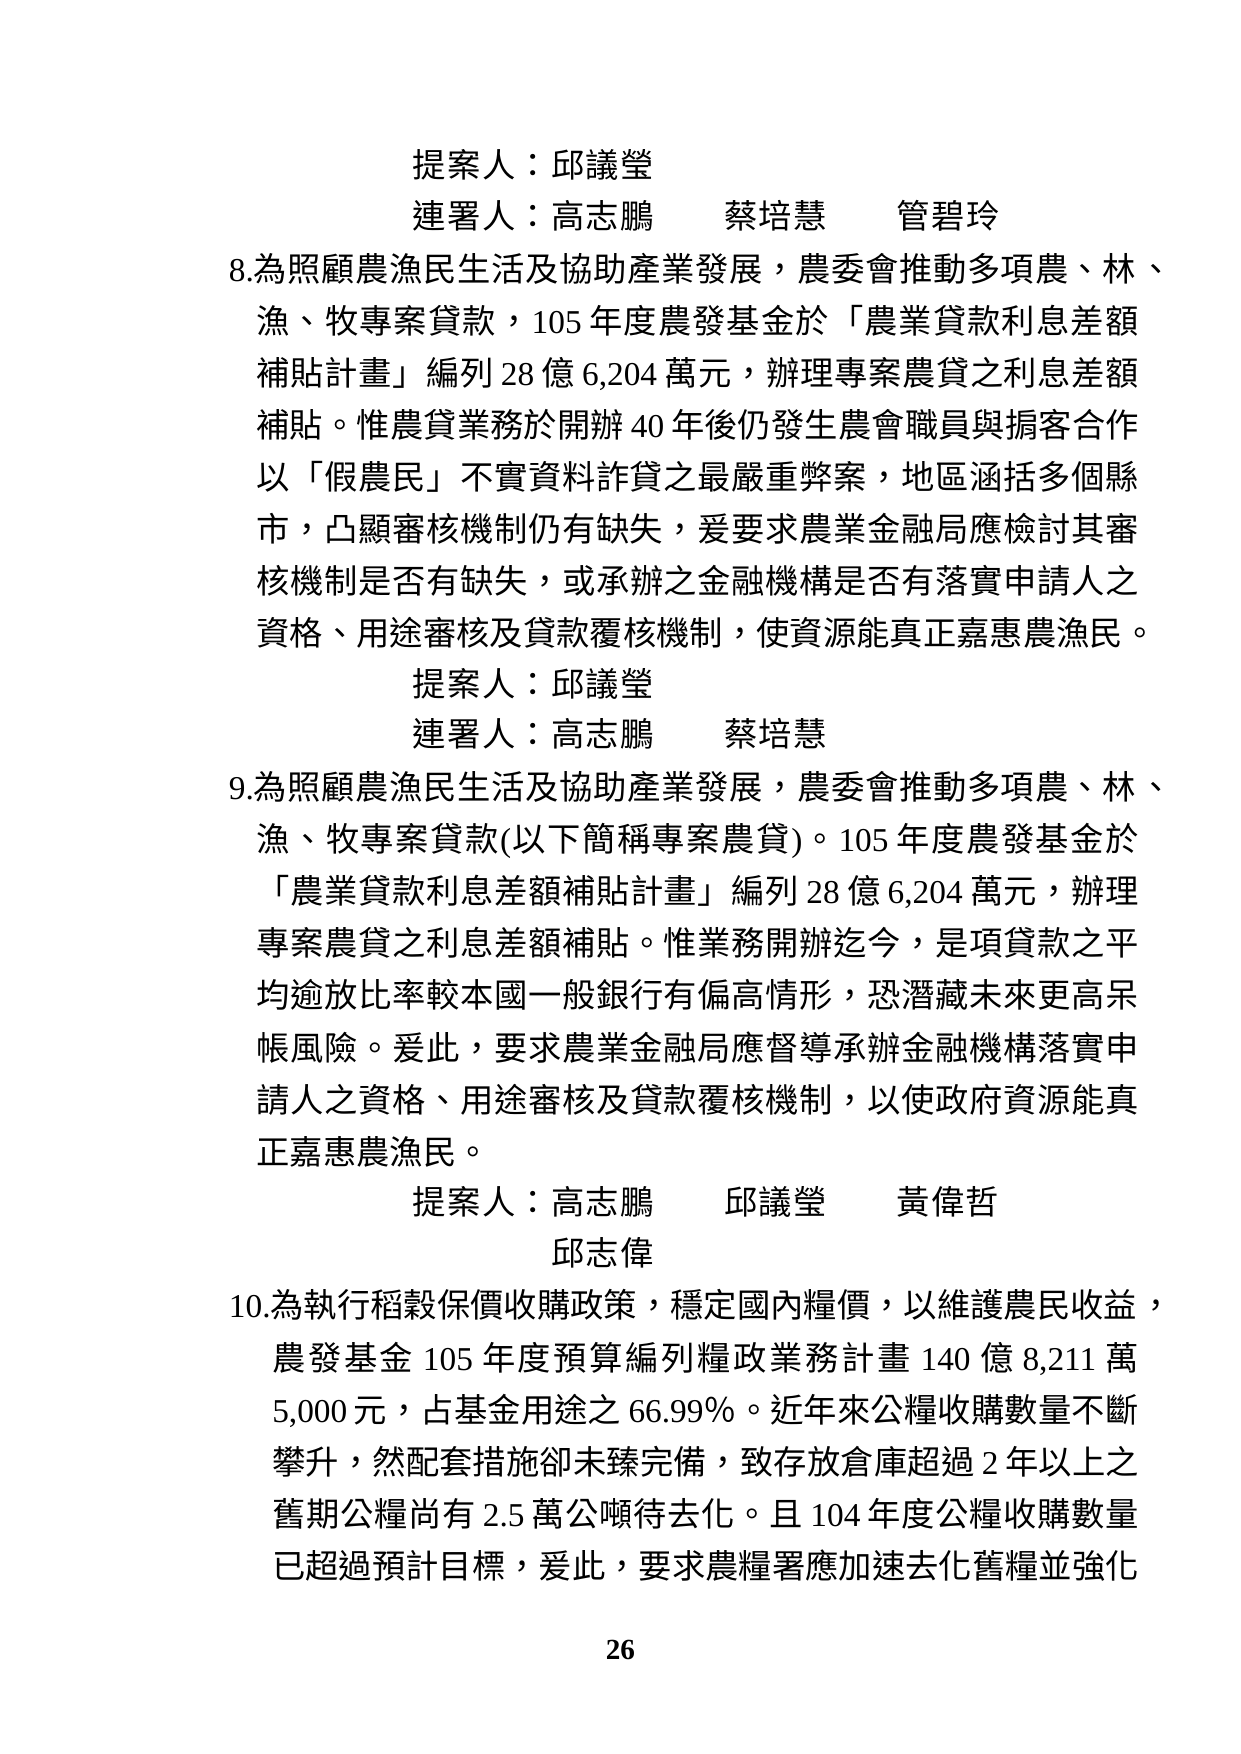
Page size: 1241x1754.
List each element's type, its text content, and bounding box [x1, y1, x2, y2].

list 為照顧農漁民生活及協助產業發展，農委會推動多項農、林、漁、牧專案貸款(以下簡稱專案農貸)。105年度農發基金於「農業貸款利息差額補貼計畫」編列28億6,204萬元，辦理專案農貸之利息差額補貼。惟業務開辦迄今，是項貸款之平均逾放比率較本國一般銀行有偏高情形，恐潛藏未來更高呆帳風險。爰此，要求農業金融局應督導承辦金融機構落實申請人之資格、用途審核及貸款覆核機制，以使政府資源能真正嘉惠農漁民。 [229, 758, 1139, 1174]
text 提案人：邱議瑩 [378, 138, 1035, 189]
text 提案人：高志鵬 邱議瑩 黃偉哲 邱志偉 [378, 1174, 1035, 1276]
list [229, 1276, 1139, 1589]
list 為照顧農漁民生活及協助產業發展，農委會推動多項農、林、漁、牧專案貸款，105年度農發基金於「農業貸款利息差額補貼計畫」編列28億6,204萬元，辦理專案農貸之利息差額補貼。惟農貸業務於開辦40年後仍發生農會職員與掮客合作以「假農民」不實資料詐貸之最嚴重弊案，地區涵括多個縣市，凸顯審核機制仍有缺失，爰要求農業金融局應檢討其審核機制是否有缺失，或承辦之金融機構是否有落實申請人之資格、用途審核及貸款覆核機制，使資源能真正嘉惠農漁民。 [229, 239, 1139, 656]
text 提案人：邱議瑩 [378, 656, 1035, 707]
text 連署人：高志鵬 蔡培慧 [378, 707, 1035, 758]
text 連署人：高志鵬 蔡培慧 管碧玲 [378, 189, 1035, 239]
